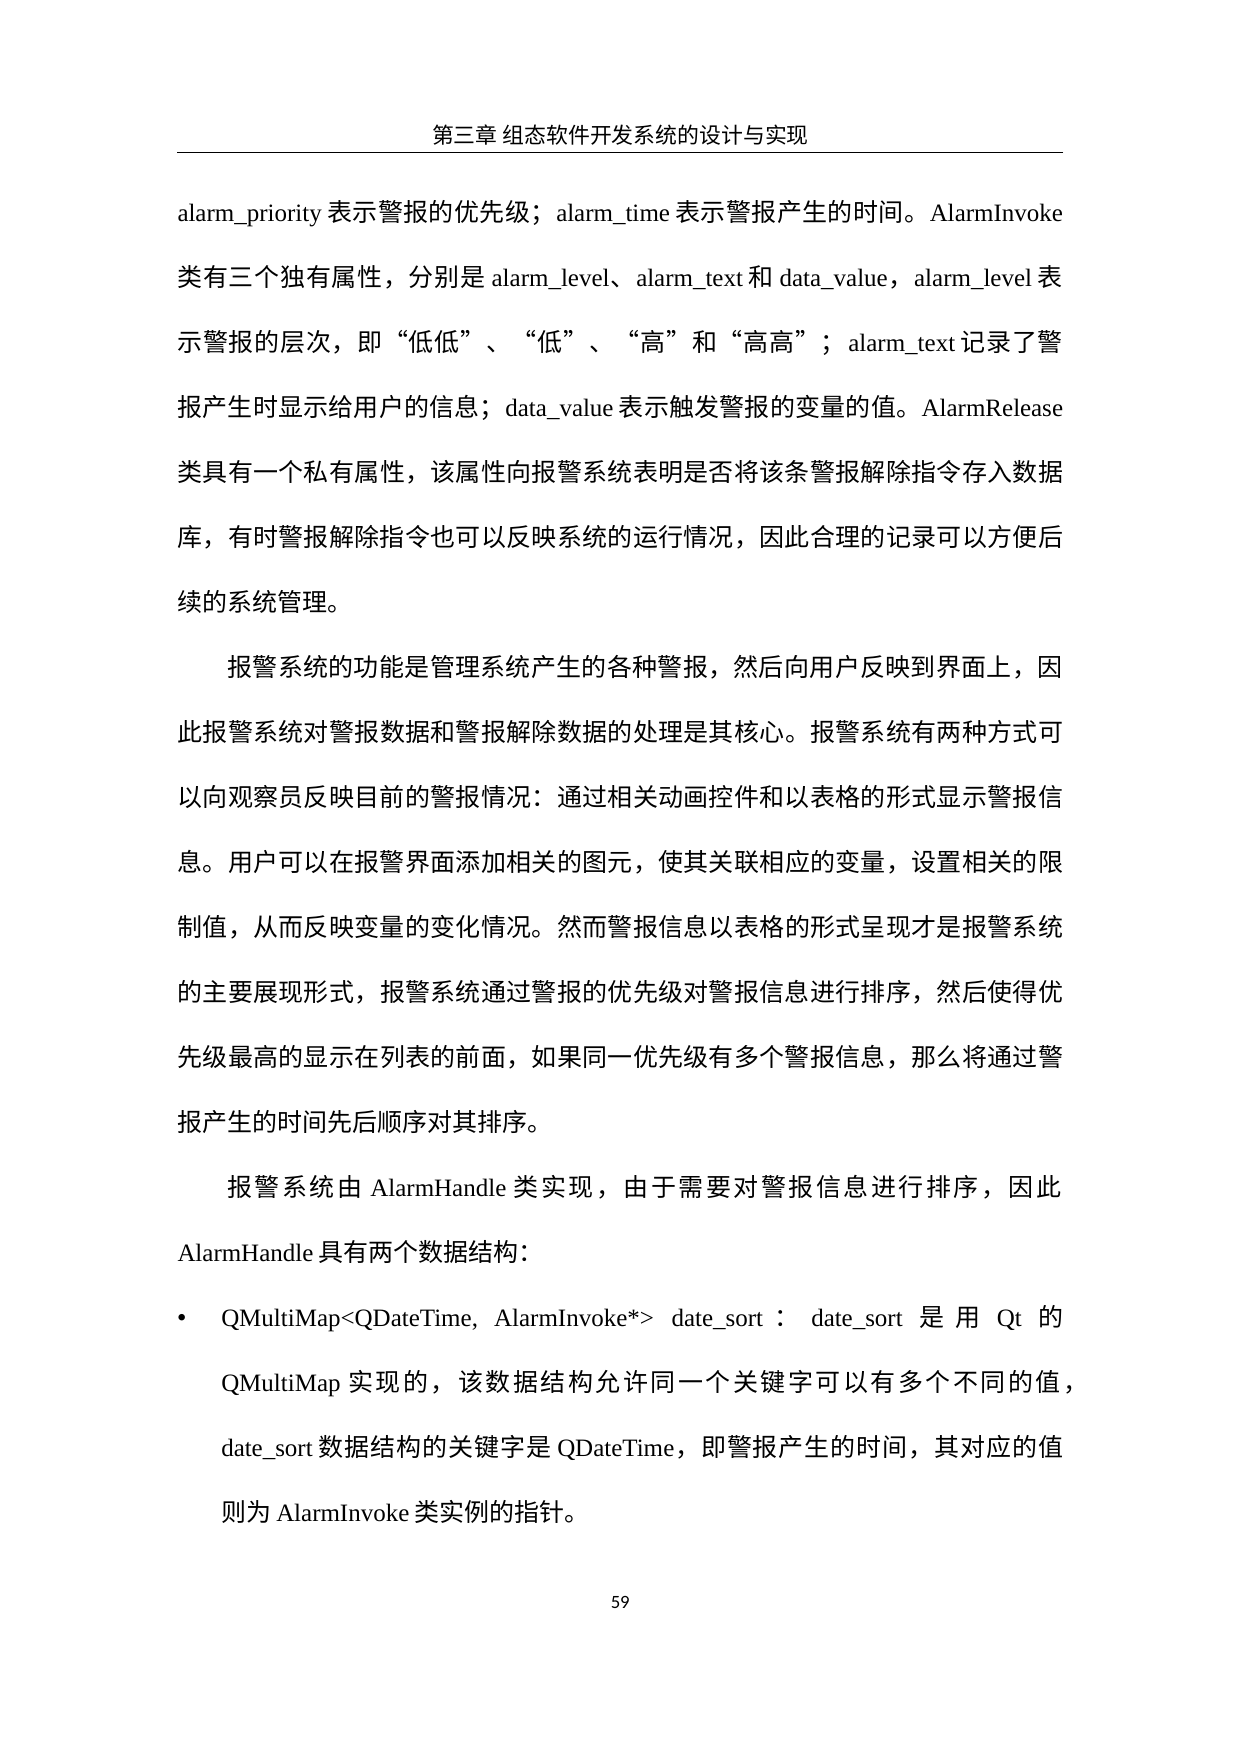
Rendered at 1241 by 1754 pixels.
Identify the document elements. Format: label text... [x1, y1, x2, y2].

list QMultiMap<QDateTime, AlarmInvoke*> date_sort：date_sort是用Qt的QMultiMap实现的，该数据结构允许同一个关键字可以有多个不同的值，date_sort数据结构的关键字是QDateTime，即警报产生的时间，其对应的值则为AlarmInvoke类实例的指针。 [177, 1283, 1063, 1543]
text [177, 178, 1063, 633]
text 报警系统由AlarmHandle类实现，由于需要对警报信息进行排序，因此AlarmHandle具有两个数据结构： [177, 1153, 1063, 1283]
text 报警系统的功能是管理系统产生的各种警报，然后向用户反映到界面上，因此报警系统对警报数据和警报解除数据的处理是其核心。报警系统有两种方式可以向观察员反映目前的警报情况：通过相关动画控件和以表格的形式显示警报信息。用户可以在报警界面添加相关的图元，使其关联相应的变量，设置相关的限制值，从而反映变量的变化情况。然而警报信息以表格的形式呈现才是报警系统的主要展现形式，报警系统通过警报的优先级对警报信息进行排序，然后使得优先级最高的显示在列表的前面，如果同一优先级有多个警报信息，那么将通过警报产生的时间先后顺序对其排序。 [177, 633, 1063, 1153]
